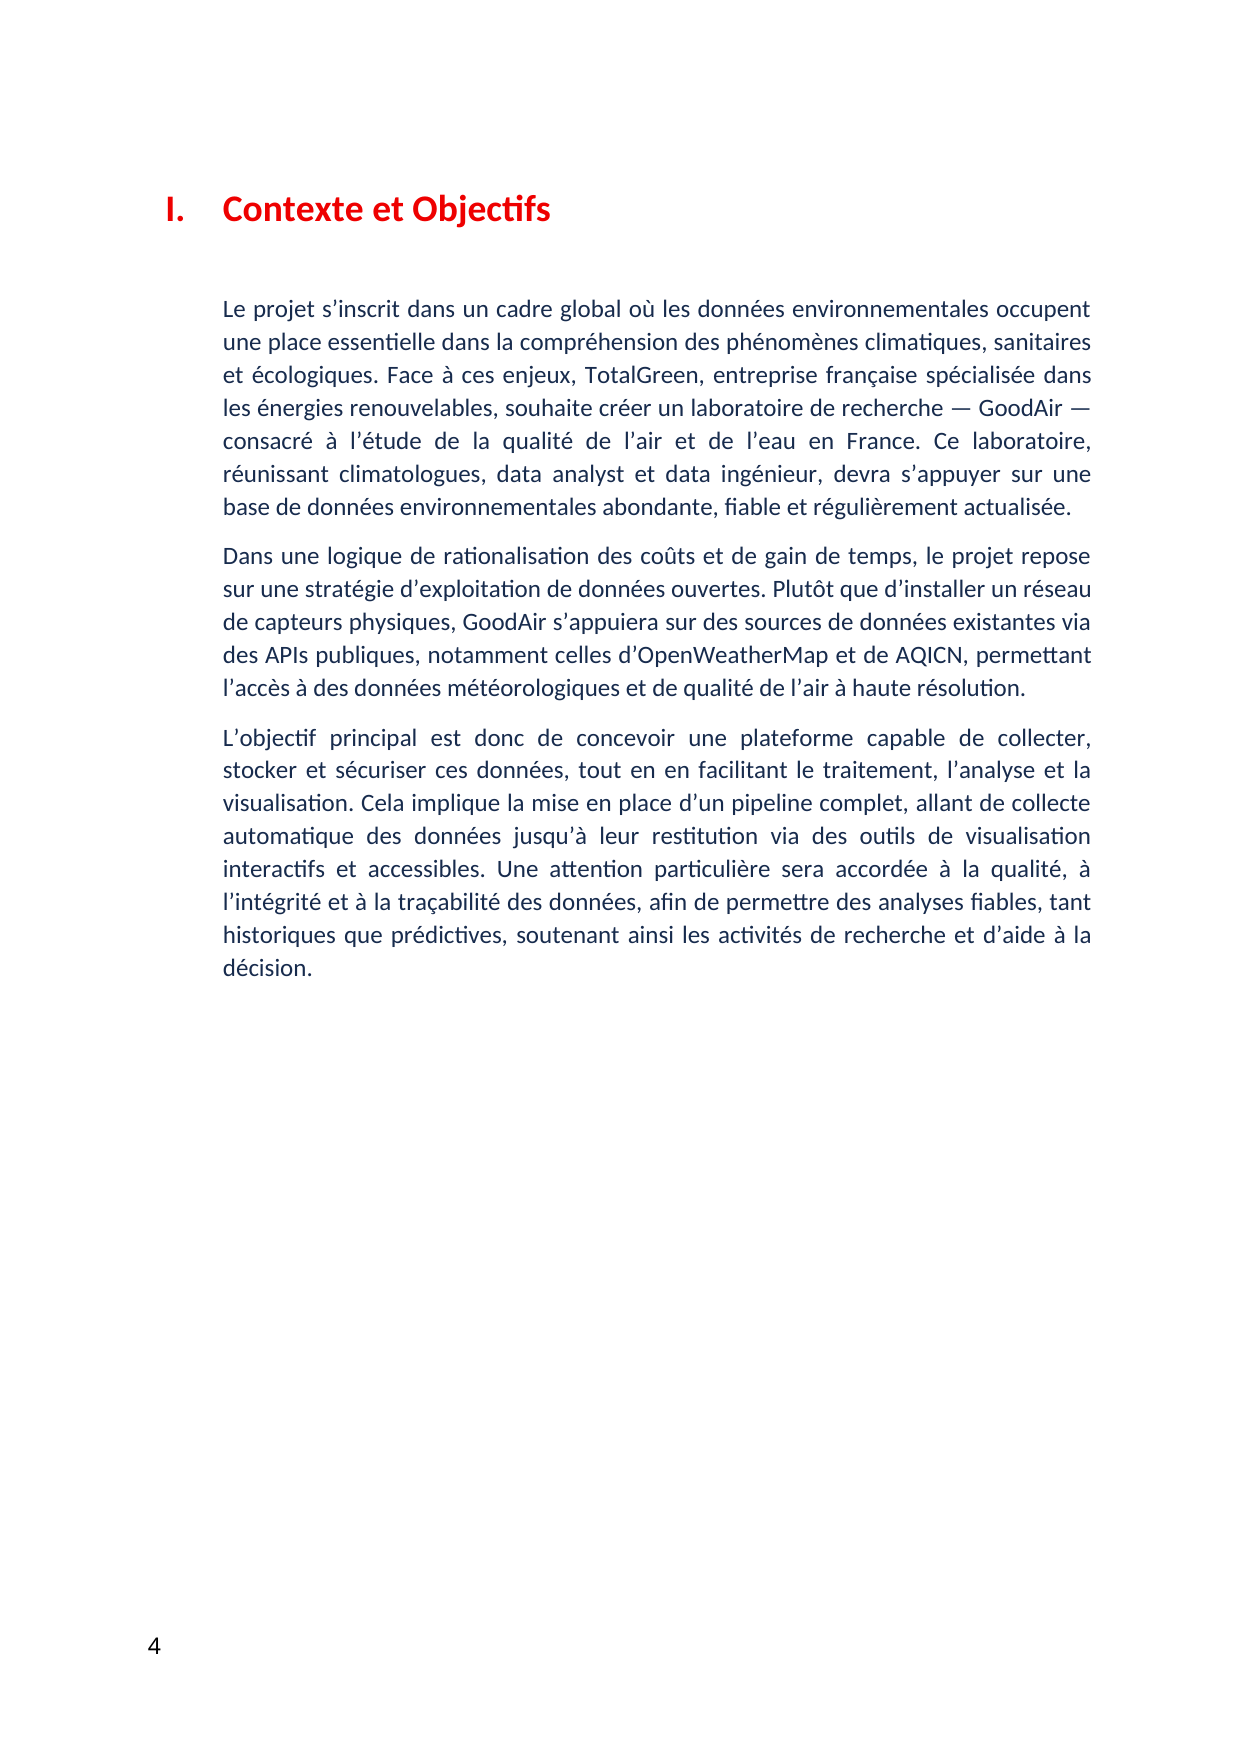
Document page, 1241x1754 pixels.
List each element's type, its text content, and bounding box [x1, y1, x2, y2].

text Le projet s’inscrit dans un cadre global où les données environnementales occupent une place essentielle dans la compréhension des phénomènes climatiques, sanitaires et écologiques. Face à ces enjeux, TotalGreen, entreprise française spécialisée dans les énergies renouvelables, souhaite créer un laboratoire de recherche — GoodAir — consacré à l’étude de la qualité de l’air et de l’eau en France. Ce laboratoire, réunissant climatologues, data analyst et data ingénieur, devra s’appuyer sur une base de données environnementales abondante, fiable et régulièrement actualisée. [223, 293, 1093, 521]
text L’objectif principal est donc de concevoir une plateforme capable de collecter, stocker et sécuriser ces données, tout en en facilitant le traitement, l’analyse et la visualisation. Cela implique la mise en place d’un pipeline complet, allant de collecte automatique des données jusqu’à leur restitution via des outils de visualisation interactifs et accessibles. Une attention particulière sera accordée à la qualité, à l’intégrité et à la traçabilité des données, afin de permettre des analyses fiables, tant historiques que prédictives, soutenant ainsi les activités de recherche et d’aide à la décision. [223, 722, 1093, 983]
subtitle Contexte et Objectifs [185, 185, 1093, 231]
text Dans une logique de rationalisation des coûts et de gain de temps, le projet repose sur une stratégie d’exploitation de données ouvertes. Plutôt que d’installer un réseau de capteurs physiques, GoodAir s’appuiera sur des sources de données existantes via des APIs publiques, notamment celles d’OpenWeatherMap et de AQICN, permettant l’accès à des données météorologiques et de qualité de l’air à haute résolution. [223, 540, 1093, 703]
